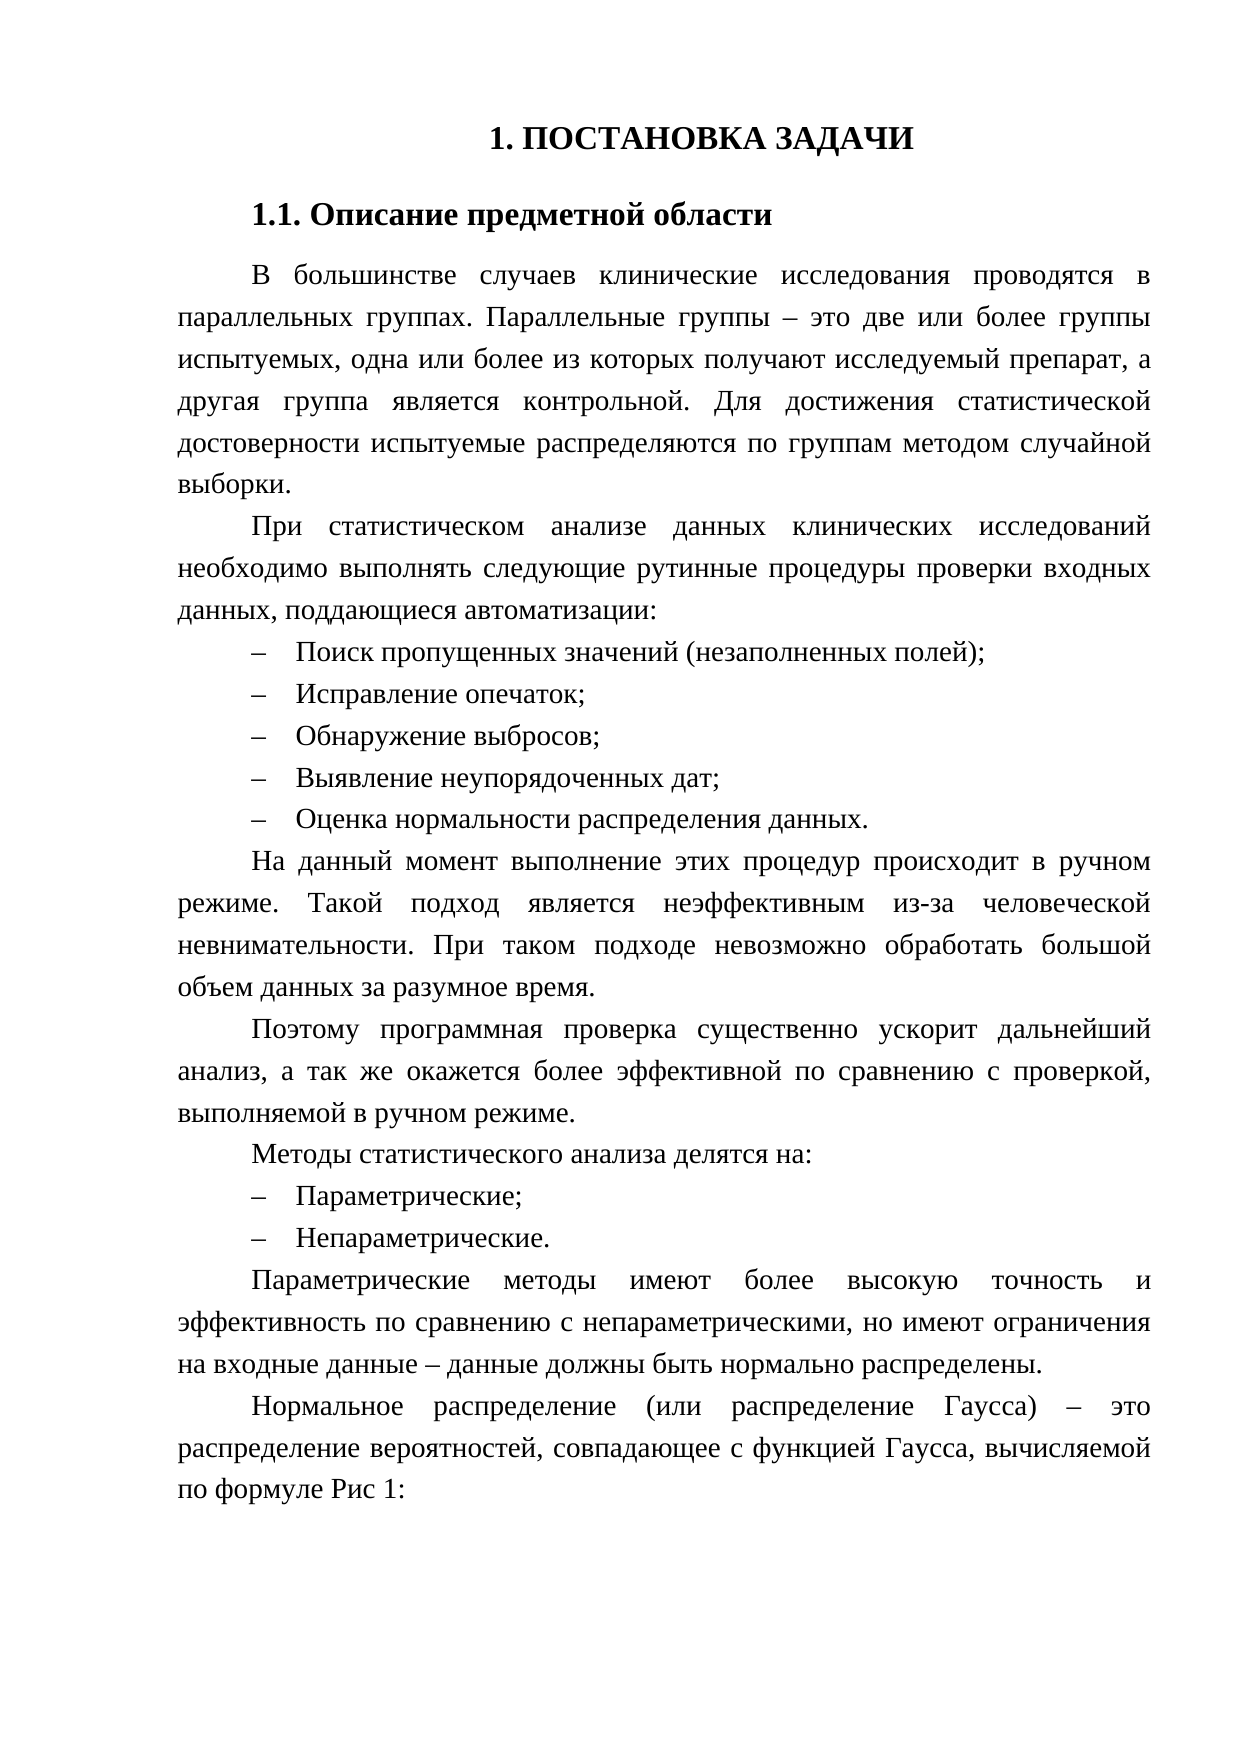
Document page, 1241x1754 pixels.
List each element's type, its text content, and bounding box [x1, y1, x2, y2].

text Поиск пропущенных значений (незаполненных полей); [251, 634, 1152, 668]
text Обнаружение выбросов; [251, 718, 1152, 751]
text ПОСТАНОВКА ЗАДАЧИ [215, 118, 1152, 156]
text При статистическом анализе данных клинических исследований необходимо выполнять следующие рутинные процедуры проверки входных данных, поддающиеся автоматизации: [177, 508, 1152, 626]
text Нормальное распределение (или распределение Гаусса) – это распределение вероятностей, совпадающее с функцией Гаусса, вычисляемой по формуле рис 1: [177, 1388, 1152, 1505]
text На данный момент выполнение этих процедур происходит в ручном режиме. Такой подход является неэффективным из-за человеческой невнимательности. При таком подходе невозможно обработать большой объем данных за разумное время. [177, 843, 1152, 1003]
text Выявление неупорядоченных дат; [251, 760, 1152, 793]
text Оценка нормальности распределения данных. [251, 802, 1152, 835]
text Параметрические методы имеют более высокую точность и эффективность по сравнению с непараметрическими, но имеют ограничения на входные данные – данные должны быть нормально распределены. [177, 1262, 1152, 1379]
text Поэтому программная проверка существенно ускорит дальнейший анализ, а так же окажется более эффективной по сравнению с проверкой, выполняемой в ручном режиме. [177, 1011, 1152, 1128]
text Непараметрические. [251, 1220, 1152, 1254]
text Методы статистического анализа делятся на: [177, 1137, 1152, 1170]
text Исправление опечаток; [251, 676, 1152, 709]
text В большинстве случаев клинические исследования проводятся в параллельных группах. Параллельные группы – это две или более группы испытуемых, одна или более из которых получают исследуемый препарат, а другая группа является контрольной. Для достижения статистической достоверности испытуемые распределяются по группам методом случайной выборки. [177, 257, 1152, 500]
text Параметрические; [251, 1178, 1152, 1212]
text Описание предметной области [251, 194, 1152, 232]
